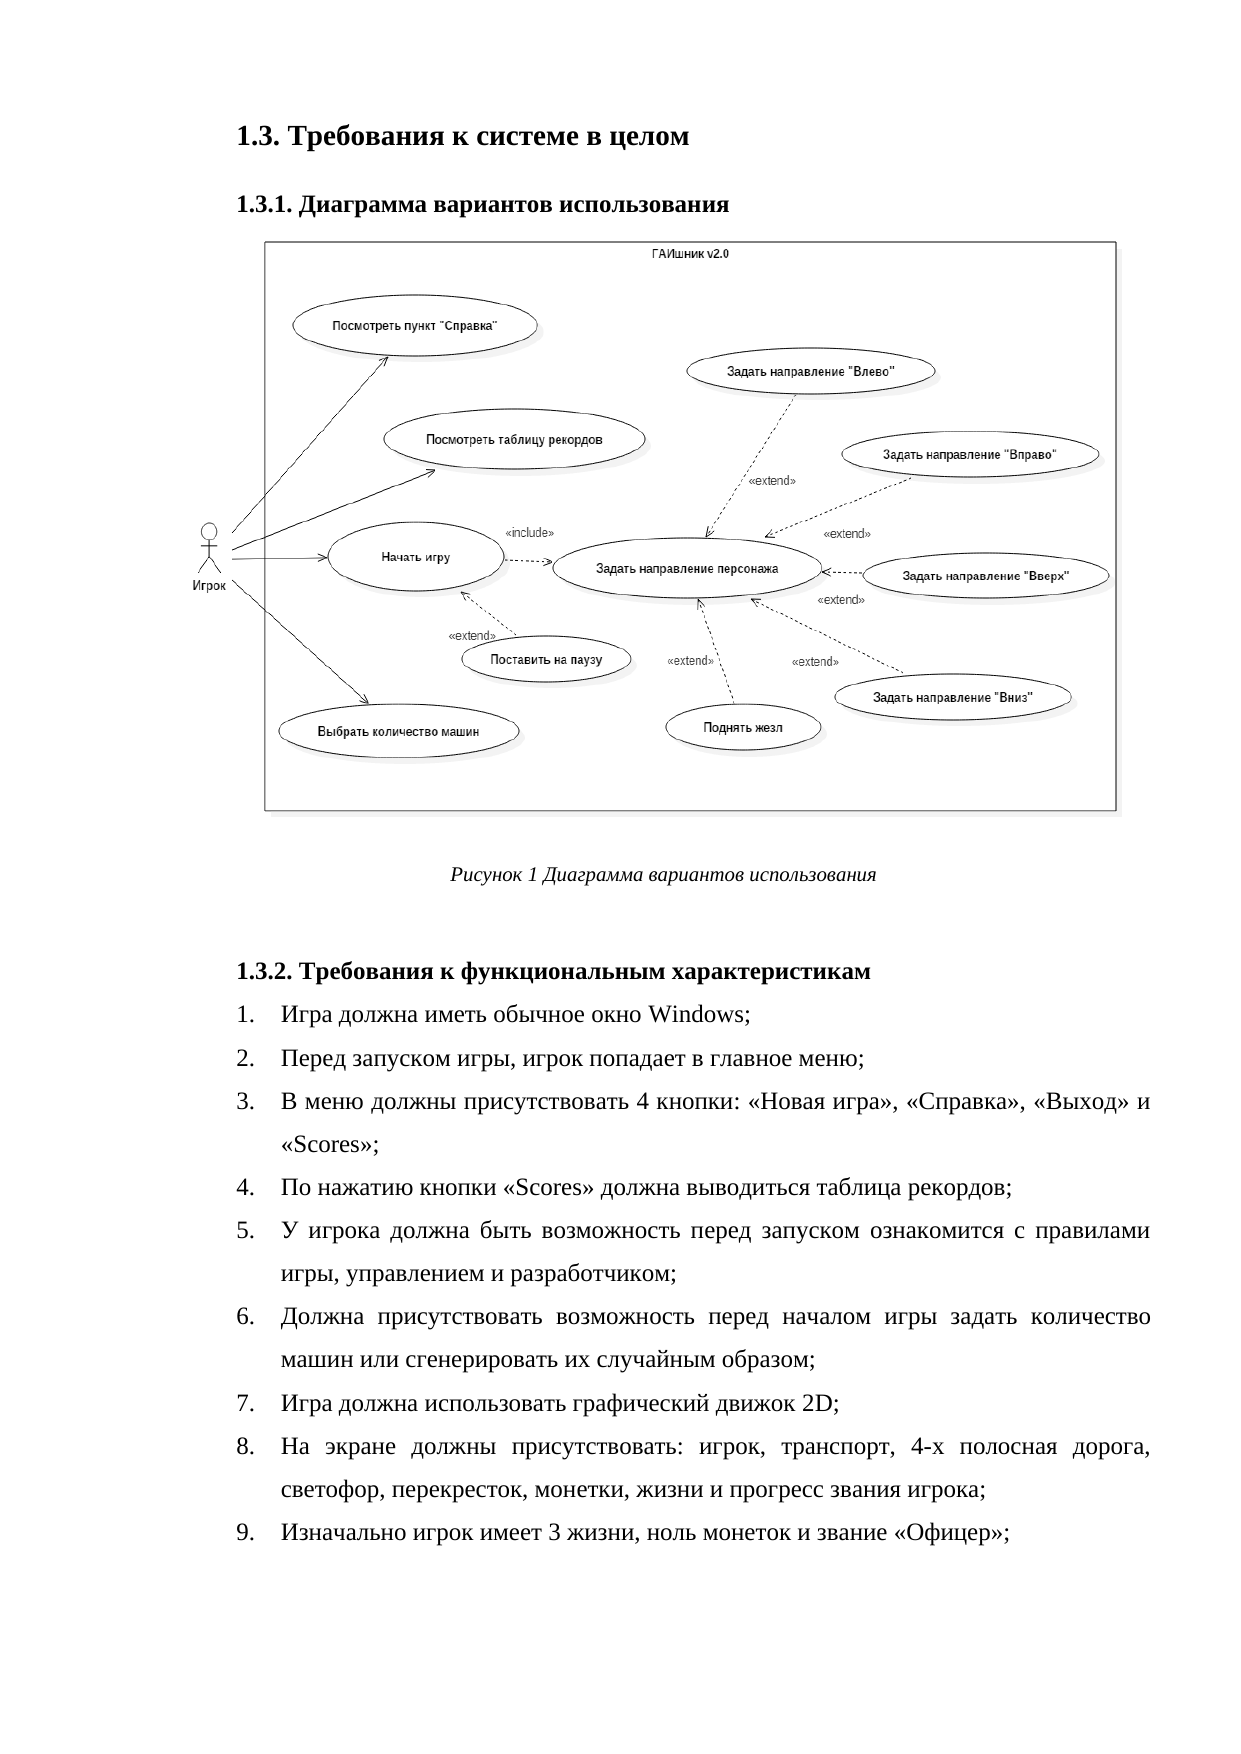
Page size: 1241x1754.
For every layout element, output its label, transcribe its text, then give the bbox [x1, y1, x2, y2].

subtitle 1.3.1. Диаграмма вариантов использования [177, 189, 1152, 218]
list Игра должна использовать графический движок 2D; [236, 1388, 1152, 1416]
list Должна присутствовать возможность перед началом игры задать количество машин или сгенерировать их случайным образом; [236, 1301, 1152, 1373]
list Изначально игрок имеет 3 жизни, ноль монеток и звание «Офицер»; [236, 1517, 1152, 1546]
list По нажатию кнопки «Scores» должна выводиться таблица рекордов; [236, 1172, 1152, 1201]
text Рисунок 1 Диаграмма вариантов использования [177, 862, 1152, 886]
list В меню должны присутствовать 4 кнопки: «Новая игра», «Справка», «Выход» и «Scores»; [236, 1086, 1152, 1158]
list Игра должна иметь обычное окно Windows; [236, 999, 1152, 1028]
list У игрока должна быть возможность перед запуском ознакомится с правилами игры, управлением и разработчиком; [236, 1215, 1152, 1287]
list Перед запуском игры, игрок попадает в главное меню; [236, 1043, 1152, 1071]
list На экране должны присутствовать: игрок, транспорт, 4-х полосная дорога, светофор, перекресток, монетки, жизни и прогресс звания игрока; [236, 1431, 1152, 1503]
subtitle 1.3.2. Требования к функциональным характеристикам [177, 956, 1152, 985]
subtitle 1.3. Требования к системе в целом [177, 118, 1152, 152]
picture [178, 232, 1151, 848]
